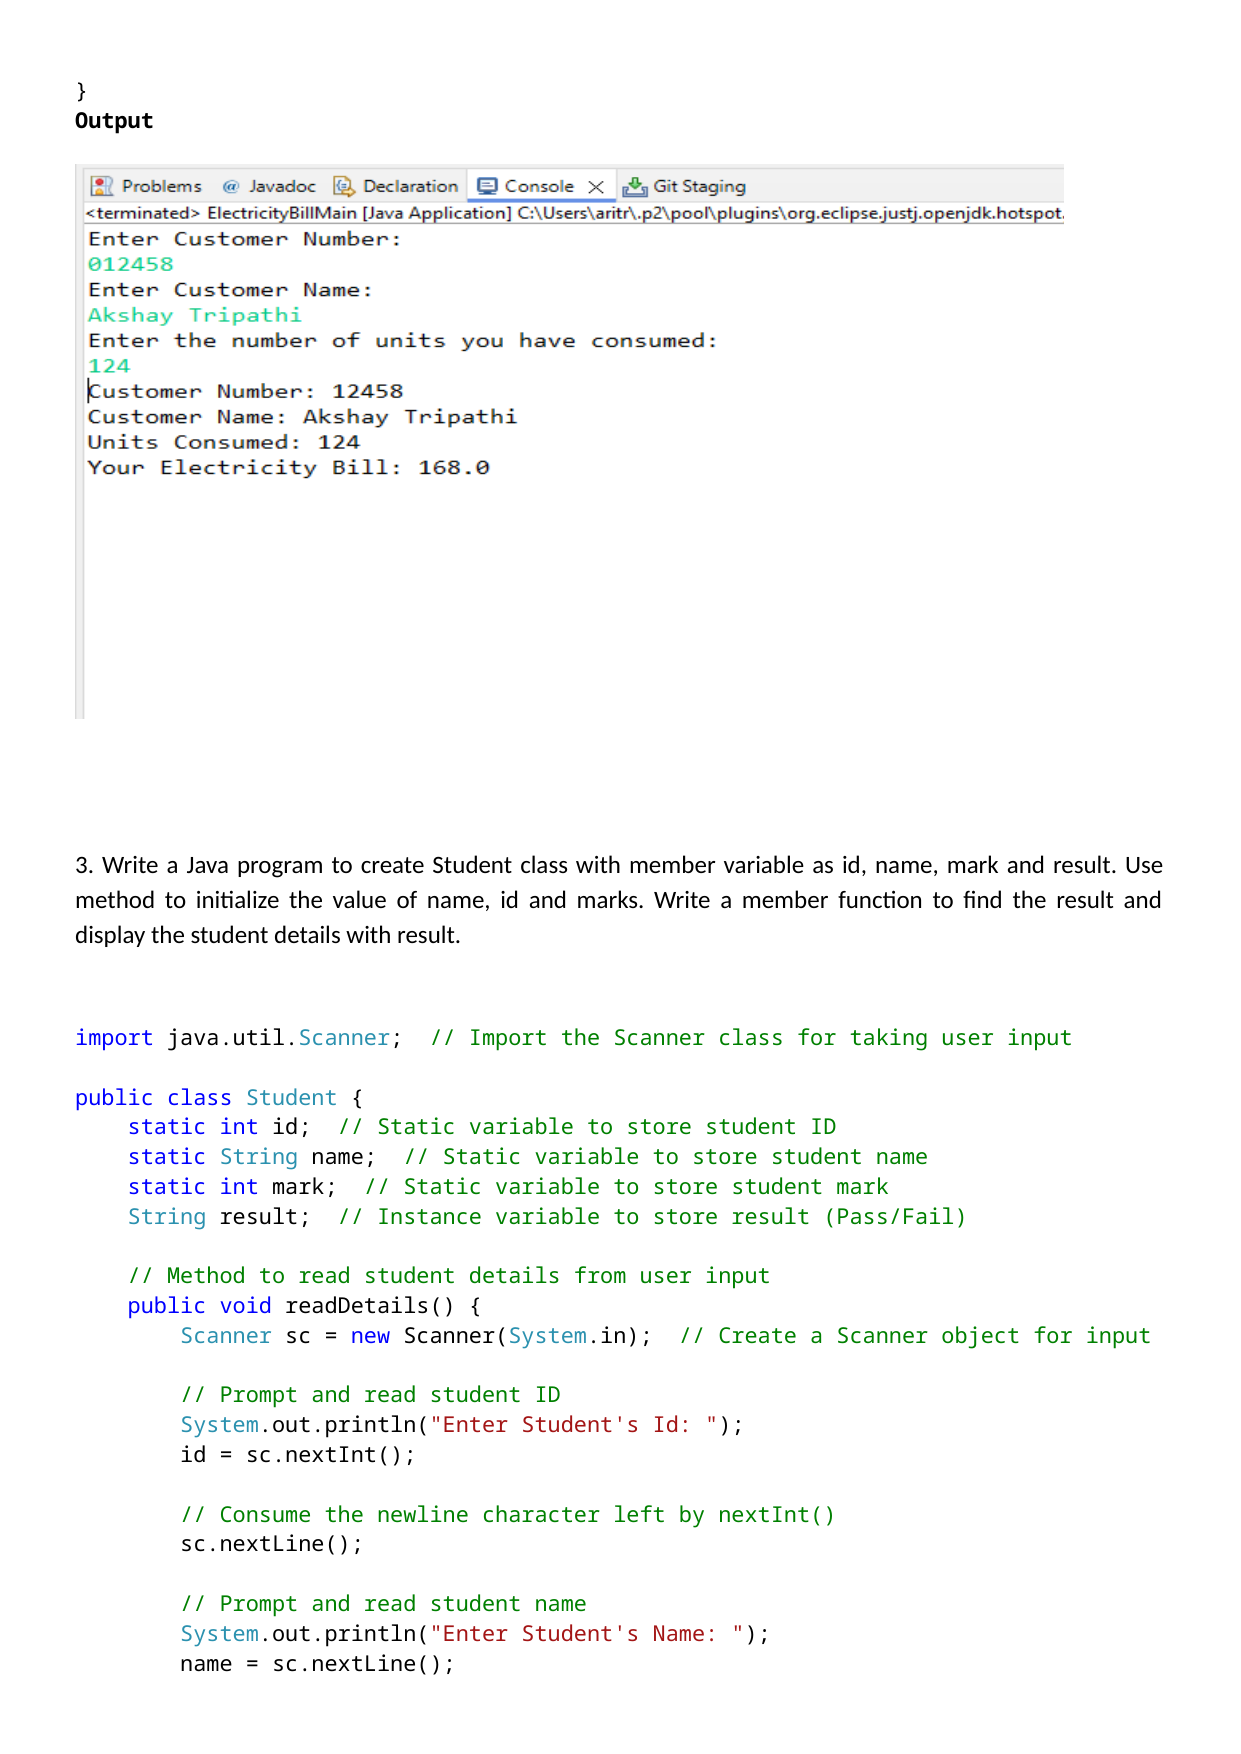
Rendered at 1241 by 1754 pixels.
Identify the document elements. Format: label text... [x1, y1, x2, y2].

text name = sc.nextLine(); [75, 1647, 1165, 1677]
text // Prompt and read student ID [75, 1379, 1165, 1409]
text System.out.println("Enter Student's Id: "); [75, 1409, 1165, 1439]
text public class Student { [75, 1081, 1165, 1111]
text } [75, 75, 1165, 105]
text static int mark; // Static variable to store student mark [75, 1171, 1165, 1201]
text static int id; // Static variable to store student ID [75, 1111, 1165, 1141]
text // Method to read student details from user input [75, 1260, 1165, 1290]
text import java.util.Scanner; // Import the Scanner class for taking user input [75, 1022, 1165, 1052]
text sc.nextLine(); [75, 1528, 1165, 1558]
text public void readDetails() { [75, 1290, 1165, 1320]
text 3. Write a Java program to create Student class with member variable as id, name, mark and result. Use method to initialize the value of name, id and marks. Write a member function to find the result and display the student details with result. [75, 849, 1165, 950]
text System.out.println("Enter Student's Name: "); [75, 1618, 1165, 1647]
picture [75, 164, 1064, 719]
text id = sc.nextInt(); [75, 1439, 1165, 1469]
text // Prompt and read student name [75, 1588, 1165, 1618]
text String result; // Instance variable to store result (Pass/Fail) [75, 1201, 1165, 1230]
text // Consume the newline character left by nextInt() [75, 1498, 1165, 1528]
text static String name; // Static variable to store student name [75, 1141, 1165, 1171]
text Scanner sc = new Scanner(System.in); // Create a Scanner object for input [75, 1320, 1165, 1349]
text Output [75, 105, 1165, 134]
